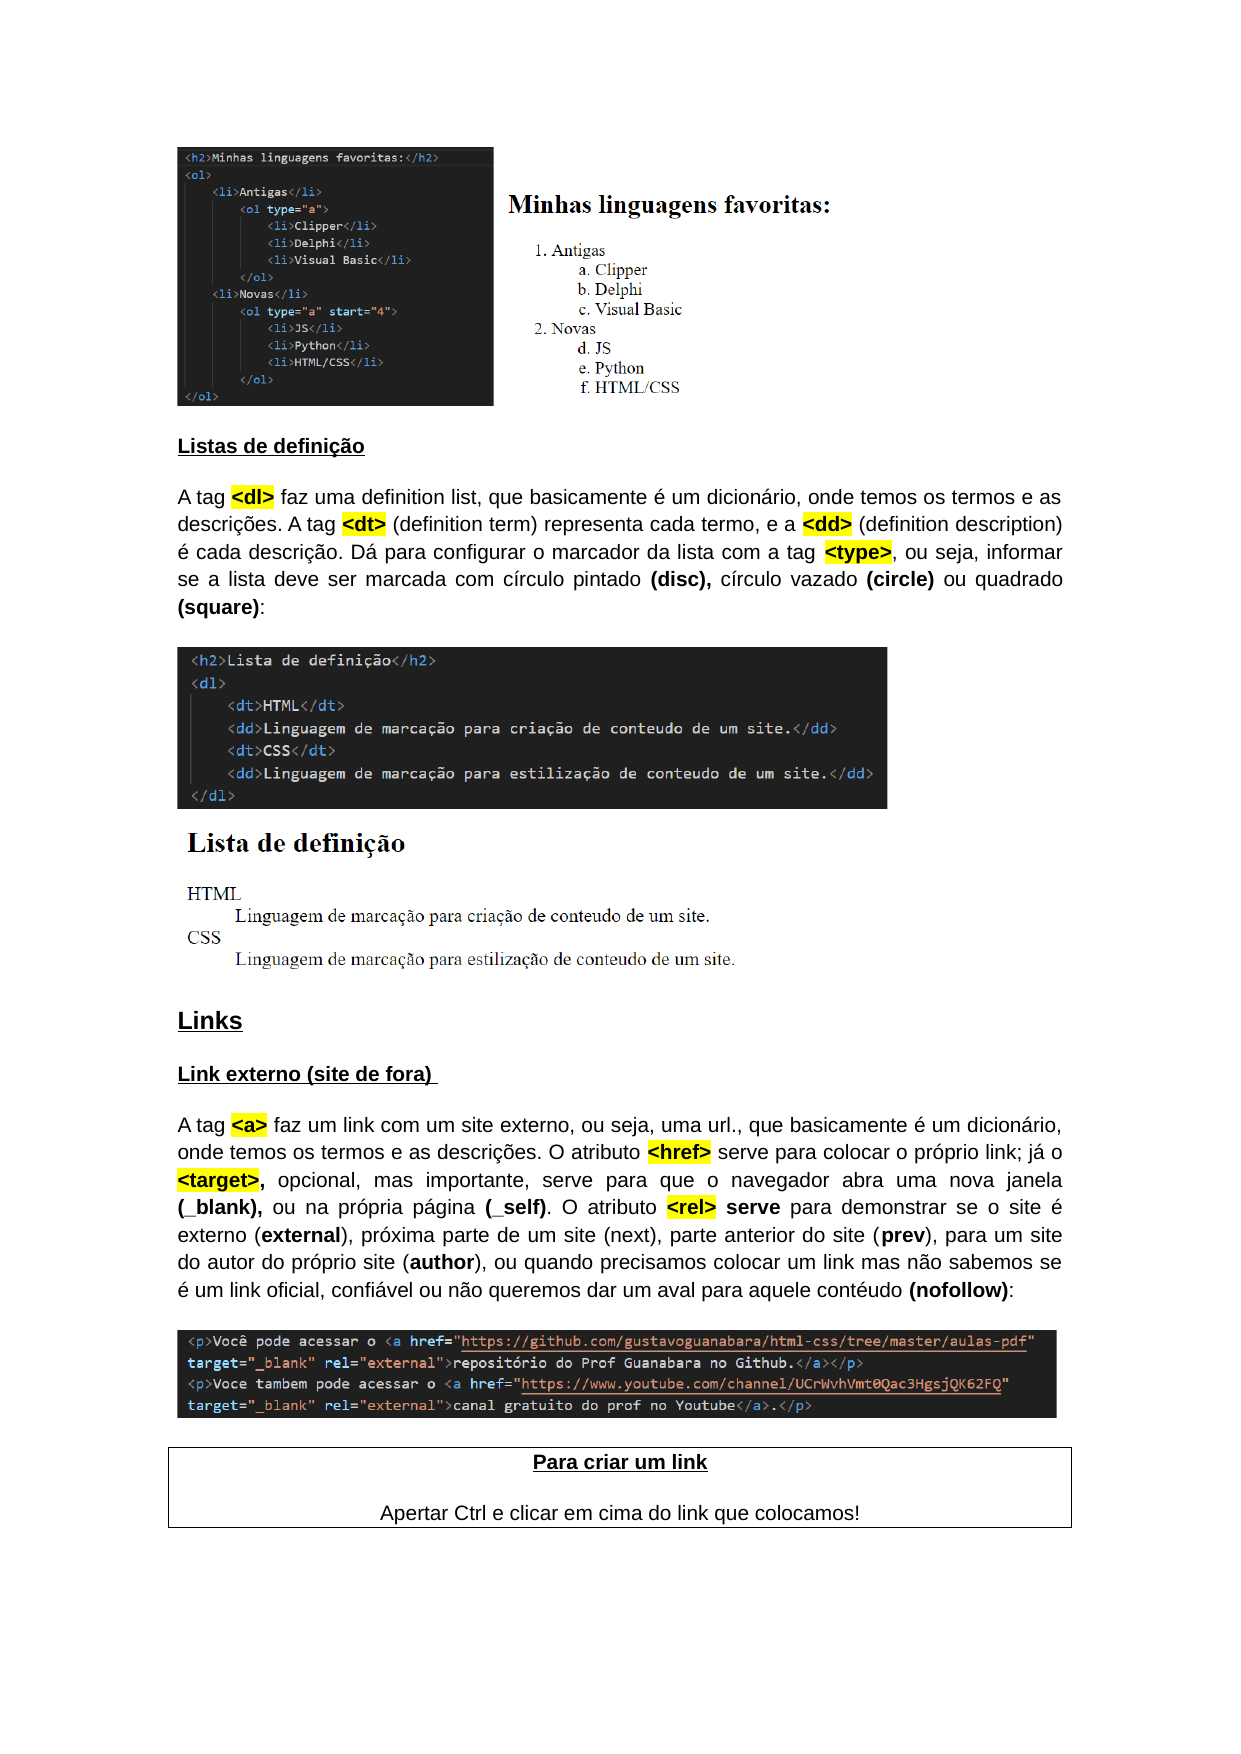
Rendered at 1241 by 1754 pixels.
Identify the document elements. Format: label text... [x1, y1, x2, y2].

picture [499, 177, 856, 406]
subtitle Link externo (site de fora) [177, 1062, 1063, 1086]
picture [177, 647, 888, 809]
subtitle Links [177, 1006, 1063, 1034]
picture [177, 147, 494, 406]
picture [177, 813, 765, 977]
text Apertar Ctrl e clicar em cima do link que colocamos! [169, 1498, 1071, 1527]
subtitle Para criar um link [169, 1448, 1071, 1474]
text A tag <a> faz um link com um site externo, ou seja, uma url., que basicamente é um dicionário, onde temos os termos e as descrições. O atributo <href> serve para colocar o próprio link; já o <target>, opcional, mas importante, serve para que o navegador abra uma nova janela (_blank), ou na própria página (_self). O atributo <rel> serve para demonstrar se o site é externo (external), próxima parte de um site (next), parte anterior do site (prev), para um site do autor do próprio site (author), ou quando precisamos colocar um link mas não sabemos se é um link oficial, confiável ou não queremos dar um aval para aquele contéudo (nofollow): [177, 1113, 1063, 1302]
subtitle Listas de definição [177, 434, 1063, 458]
picture [177, 1330, 1057, 1418]
text A tag <dl> faz uma definition list, que basicamente é um dicionário, onde temos os termos e as descrições. A tag <dt> (definition term) representa cada termo, e a <dd> (definition description) é cada descrição. Dá para configurar o marcador da lista com a tag <type>, ou seja, informar se a lista deve ser marcada com círculo pintado (disc), círculo vazado (circle) ou quadrado (square): [177, 485, 1063, 619]
